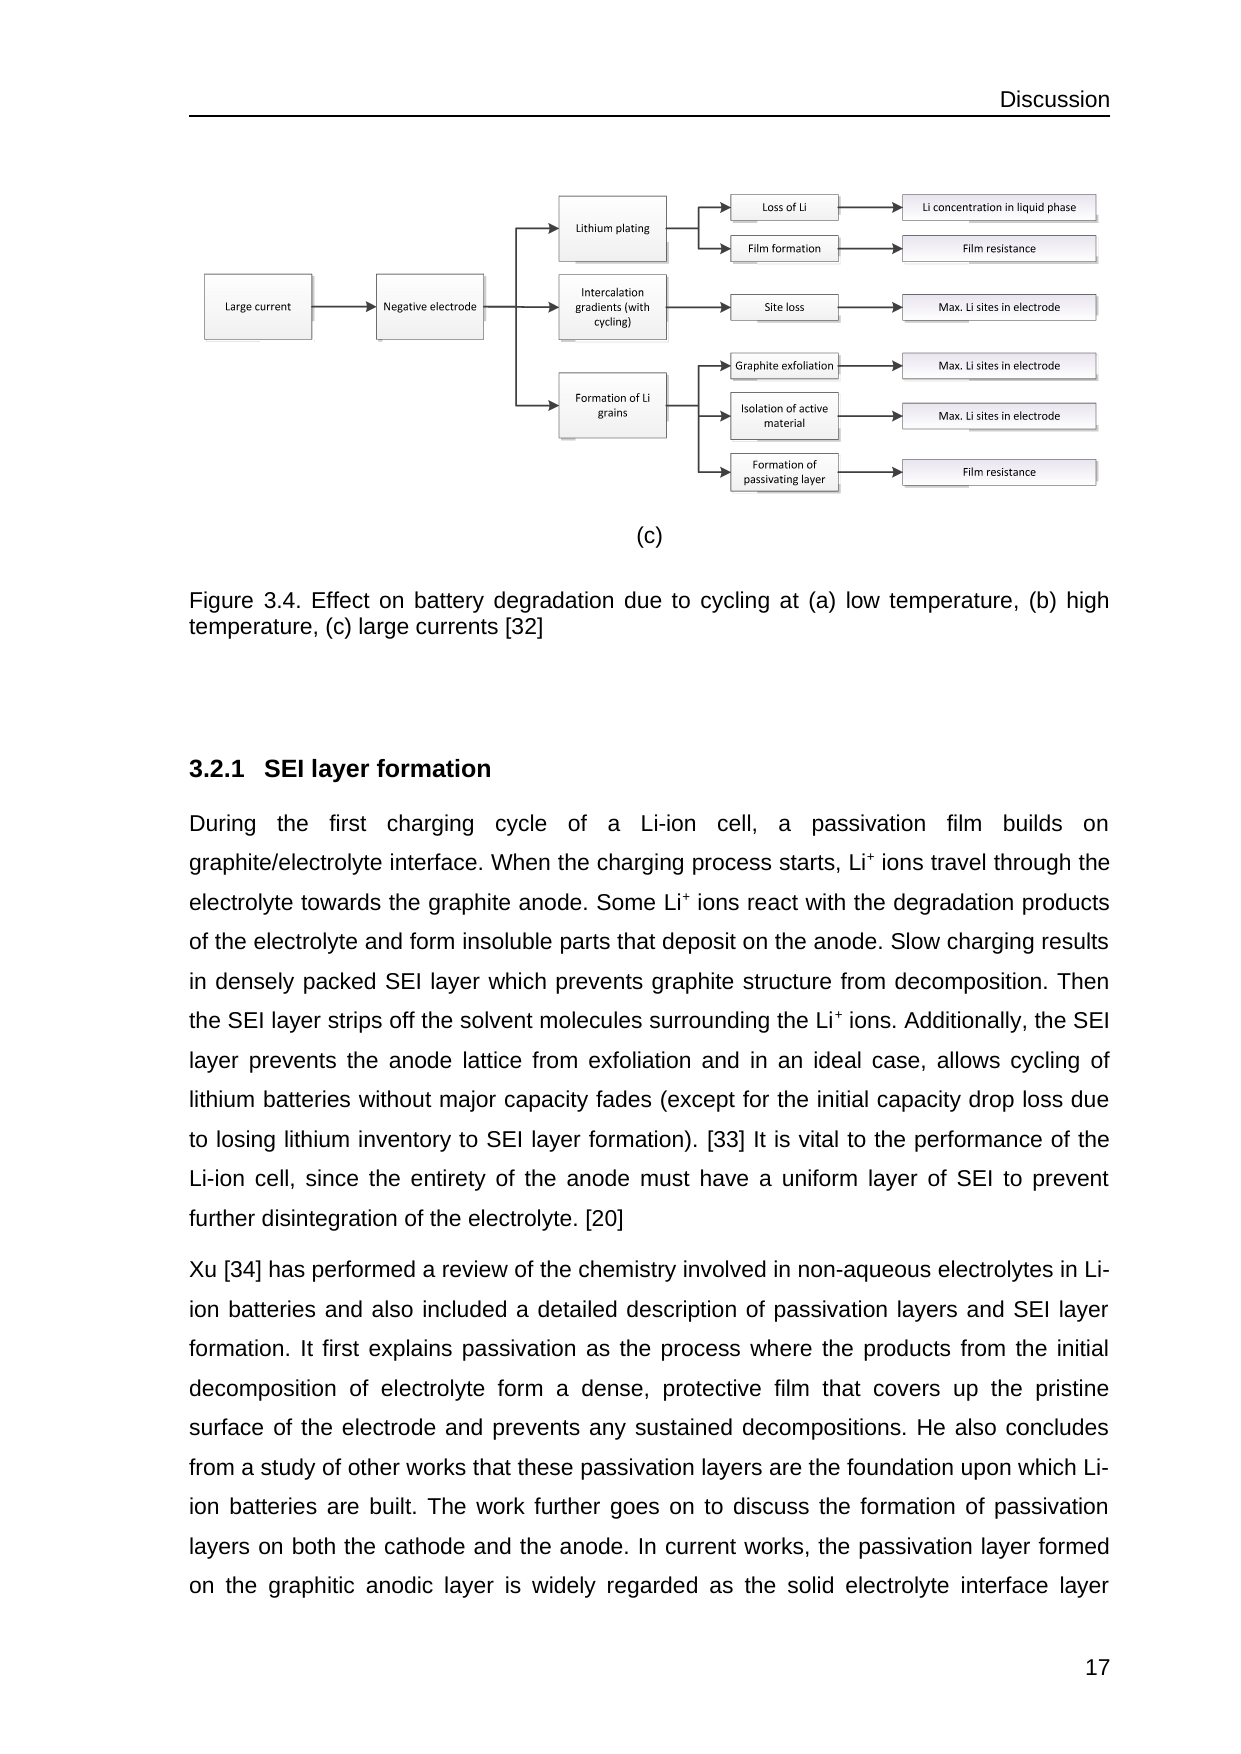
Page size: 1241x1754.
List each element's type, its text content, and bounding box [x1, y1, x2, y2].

text During the first charging cycle of a Li-ion cell, a passivation film builds on graphite/electrolyte interface. When the charging process starts, Li+ ions travel through the electrolyte towards the graphite anode. Some Li+ ions react with the degradation products of the electrolyte and form insoluble parts that deposit on the anode. Slow charging results in densely packed SEI layer which prevents graphite structure from decomposition. Then the SEI layer strips off the solvent molecules surrounding the Li+ ions. Additionally, the SEI layer prevents the anode lattice from exfoliation and in an ideal case, allows cycling of lithium batteries without major capacity fades (except for the initial capacity drop loss due to losing lithium inventory to SEI layer formation). [33] It is vital to the performance of the Li-ion cell, since the entirety of the anode must have a uniform layer of SEI to prevent further disintegration of the electrolyte. [20] [189, 810, 1110, 1231]
subtitle SEI layer formation [189, 754, 1110, 783]
picture [200, 189, 1101, 497]
table_cell (c) [189, 177, 1110, 574]
